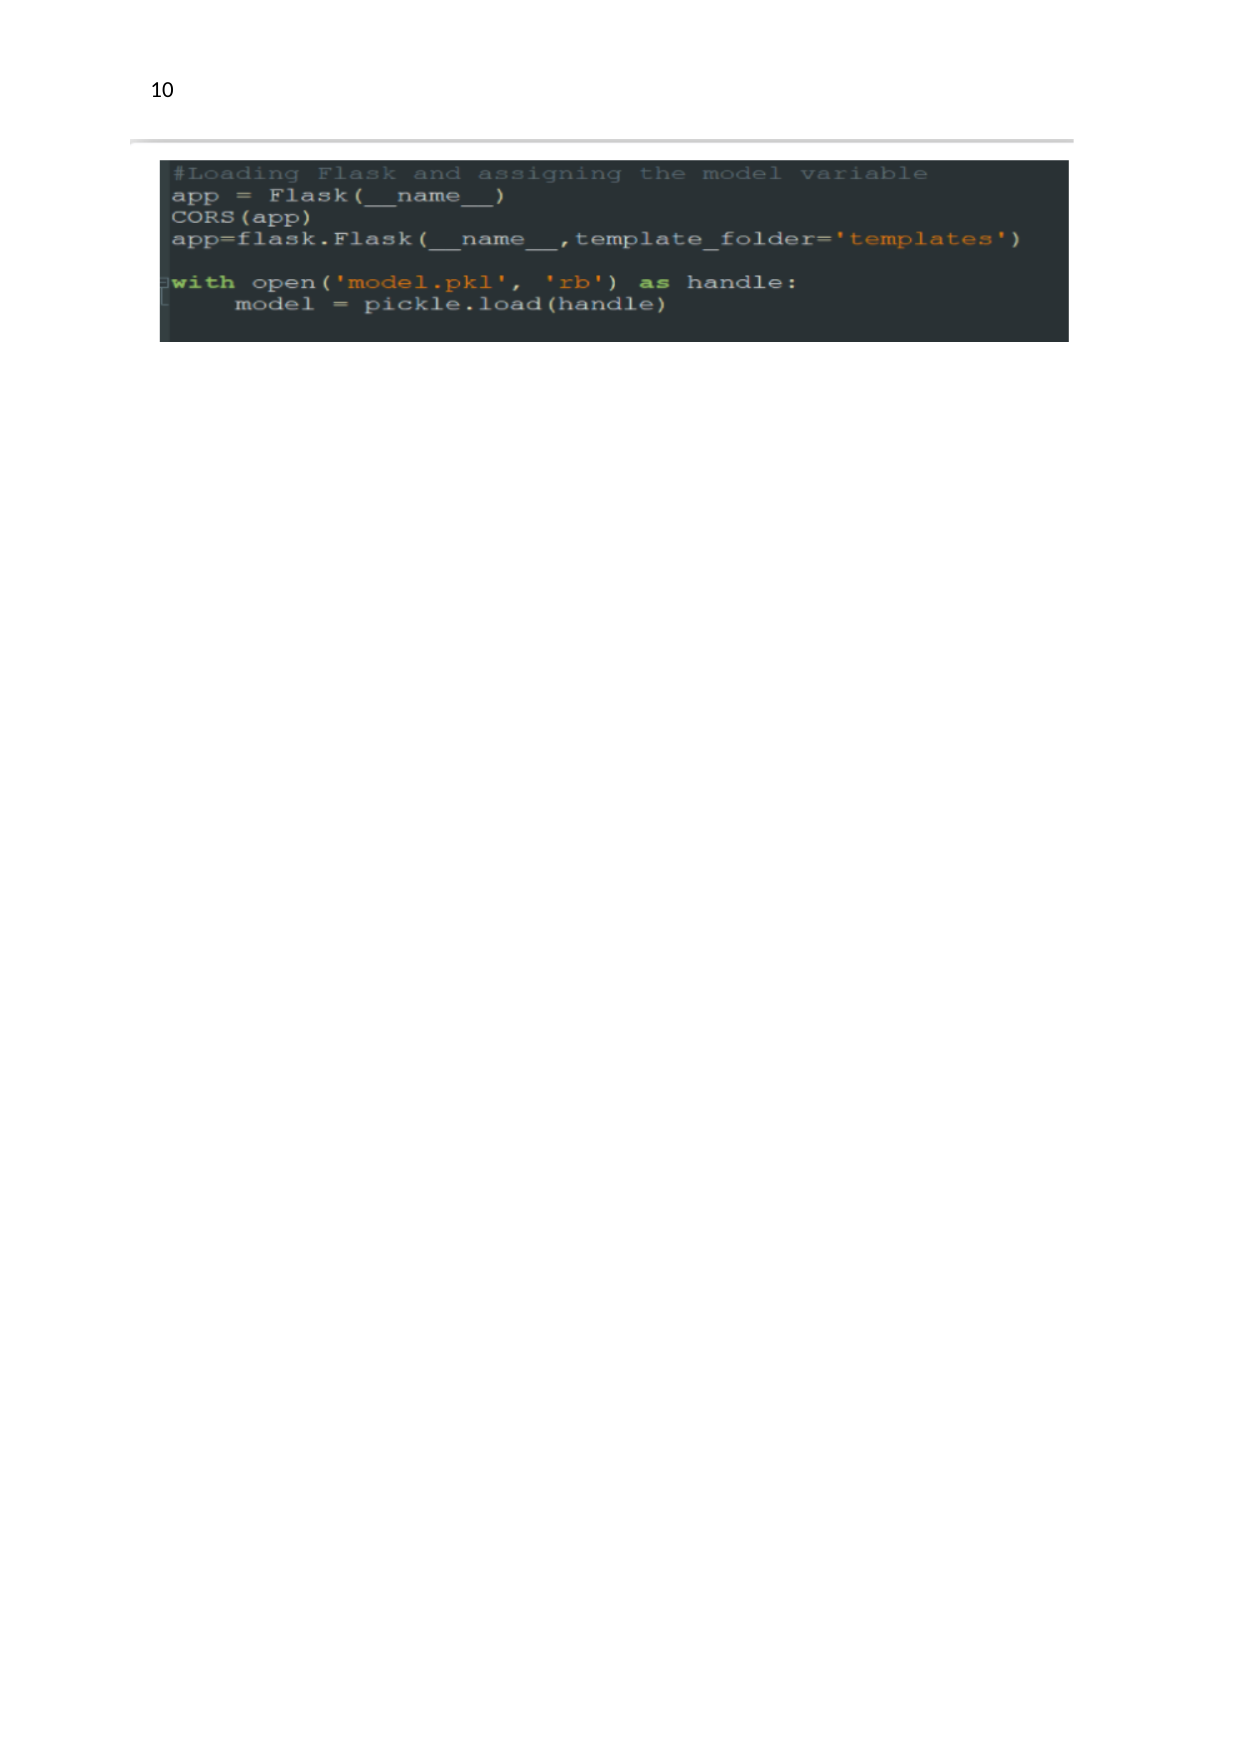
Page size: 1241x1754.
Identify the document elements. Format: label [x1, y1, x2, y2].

picture [130, 139, 1074, 342]
